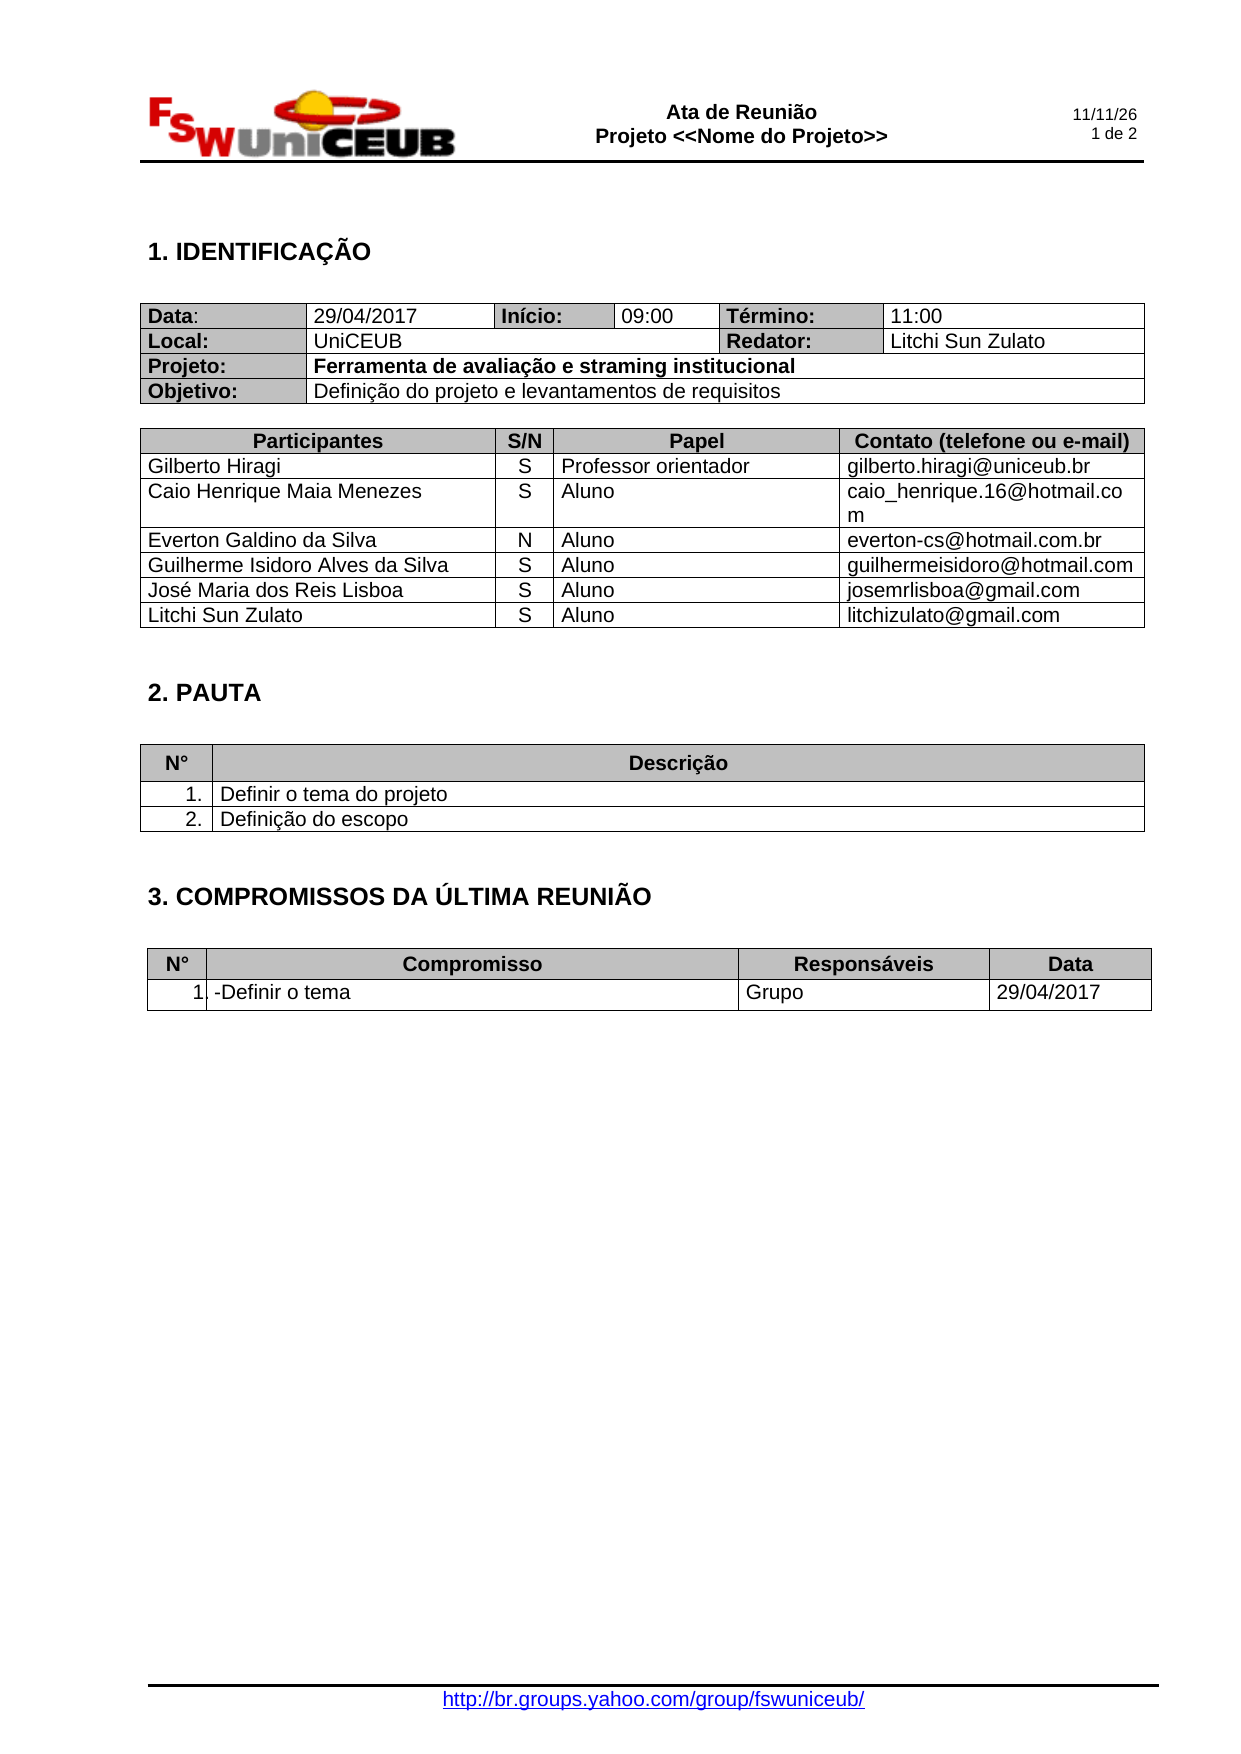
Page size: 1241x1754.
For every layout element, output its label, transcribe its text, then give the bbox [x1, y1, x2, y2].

table_cell Grupo [739, 980, 989, 1010]
table_cell S [496, 603, 553, 627]
table_cell S [496, 578, 553, 602]
table_header Papel [554, 429, 839, 453]
table_header Data: [141, 304, 306, 328]
picture [147, 88, 460, 160]
table_cell Redator: [720, 329, 883, 353]
table_cell [141, 807, 212, 831]
table_cell Caio Henrique Maia Menezes [141, 479, 495, 527]
table_cell everton-cs@hotmail.com.br [840, 528, 1144, 552]
table_cell [148, 980, 206, 1010]
table_header Responsáveis [739, 949, 989, 979]
table_cell Local: [141, 329, 306, 353]
table_cell Everton Galdino da Silva [141, 528, 495, 552]
table_cell Aluno [554, 553, 839, 577]
table_cell N [496, 528, 553, 552]
table_cell josemrlisboa@gmail.com [840, 578, 1144, 602]
table_cell Definição do escopo [213, 807, 1144, 831]
table_cell guilhermeisidoro@hotmail.com [840, 553, 1144, 577]
table_cell Aluno [554, 528, 839, 552]
subtitle Identificação [148, 237, 1152, 265]
table_header Data [990, 949, 1151, 979]
table_cell UniCEUB [307, 329, 719, 353]
table_cell Litchi Sun Zulato [141, 603, 495, 627]
table_header S/N [496, 429, 553, 453]
table_cell Definição do projeto e levantamentos de requisitos [307, 379, 1144, 403]
table_header Início: [495, 304, 614, 328]
table_cell S [496, 454, 553, 478]
table_cell Objetivo: [141, 379, 306, 403]
table_cell Aluno [554, 479, 839, 527]
table_header N° [141, 745, 212, 781]
table_cell S [496, 553, 553, 577]
subtitle PAUTA [148, 678, 1152, 707]
table_header Término: [720, 304, 883, 328]
table_cell gilberto.hiragi@uniceub.br [840, 454, 1144, 478]
table_cell caio_henrique.16@hotmail.com [840, 479, 1144, 527]
table_header Contato (telefone ou e-mail) [840, 429, 1144, 453]
table_cell Litchi Sun Zulato [884, 329, 1144, 353]
table_cell [141, 782, 212, 806]
table_cell Aluno [554, 603, 839, 627]
table_cell Guilherme Isidoro Alves da Silva [141, 553, 495, 577]
table_cell -Definir o tema [207, 980, 738, 1010]
table_header Descrição [213, 745, 1144, 781]
table_cell Gilberto Hiragi [141, 454, 495, 478]
table_header 29/04/2017 [307, 304, 494, 328]
table_cell S [496, 479, 553, 527]
table_header 11:00 [884, 304, 1144, 328]
table_header 09:00 [615, 304, 719, 328]
table_cell Professor orientador [554, 454, 839, 478]
table_header N° [148, 949, 206, 979]
table_cell Aluno [554, 578, 839, 602]
table_cell Definir o tema do projeto [213, 782, 1144, 806]
table_cell litchizulato@gmail.com [840, 603, 1144, 627]
table_cell 29/04/2017 [990, 980, 1151, 1010]
table_cell Ferramenta de avaliação e straming institucional [307, 354, 1144, 378]
subtitle COMPROMISSOS DA ÚLTIMA REUNIÃO [148, 882, 1152, 910]
table_header Compromisso [207, 949, 738, 979]
table_header Participantes [141, 429, 495, 453]
table_cell Projeto: [141, 354, 306, 378]
table_cell José Maria dos Reis Lisboa [141, 578, 495, 602]
